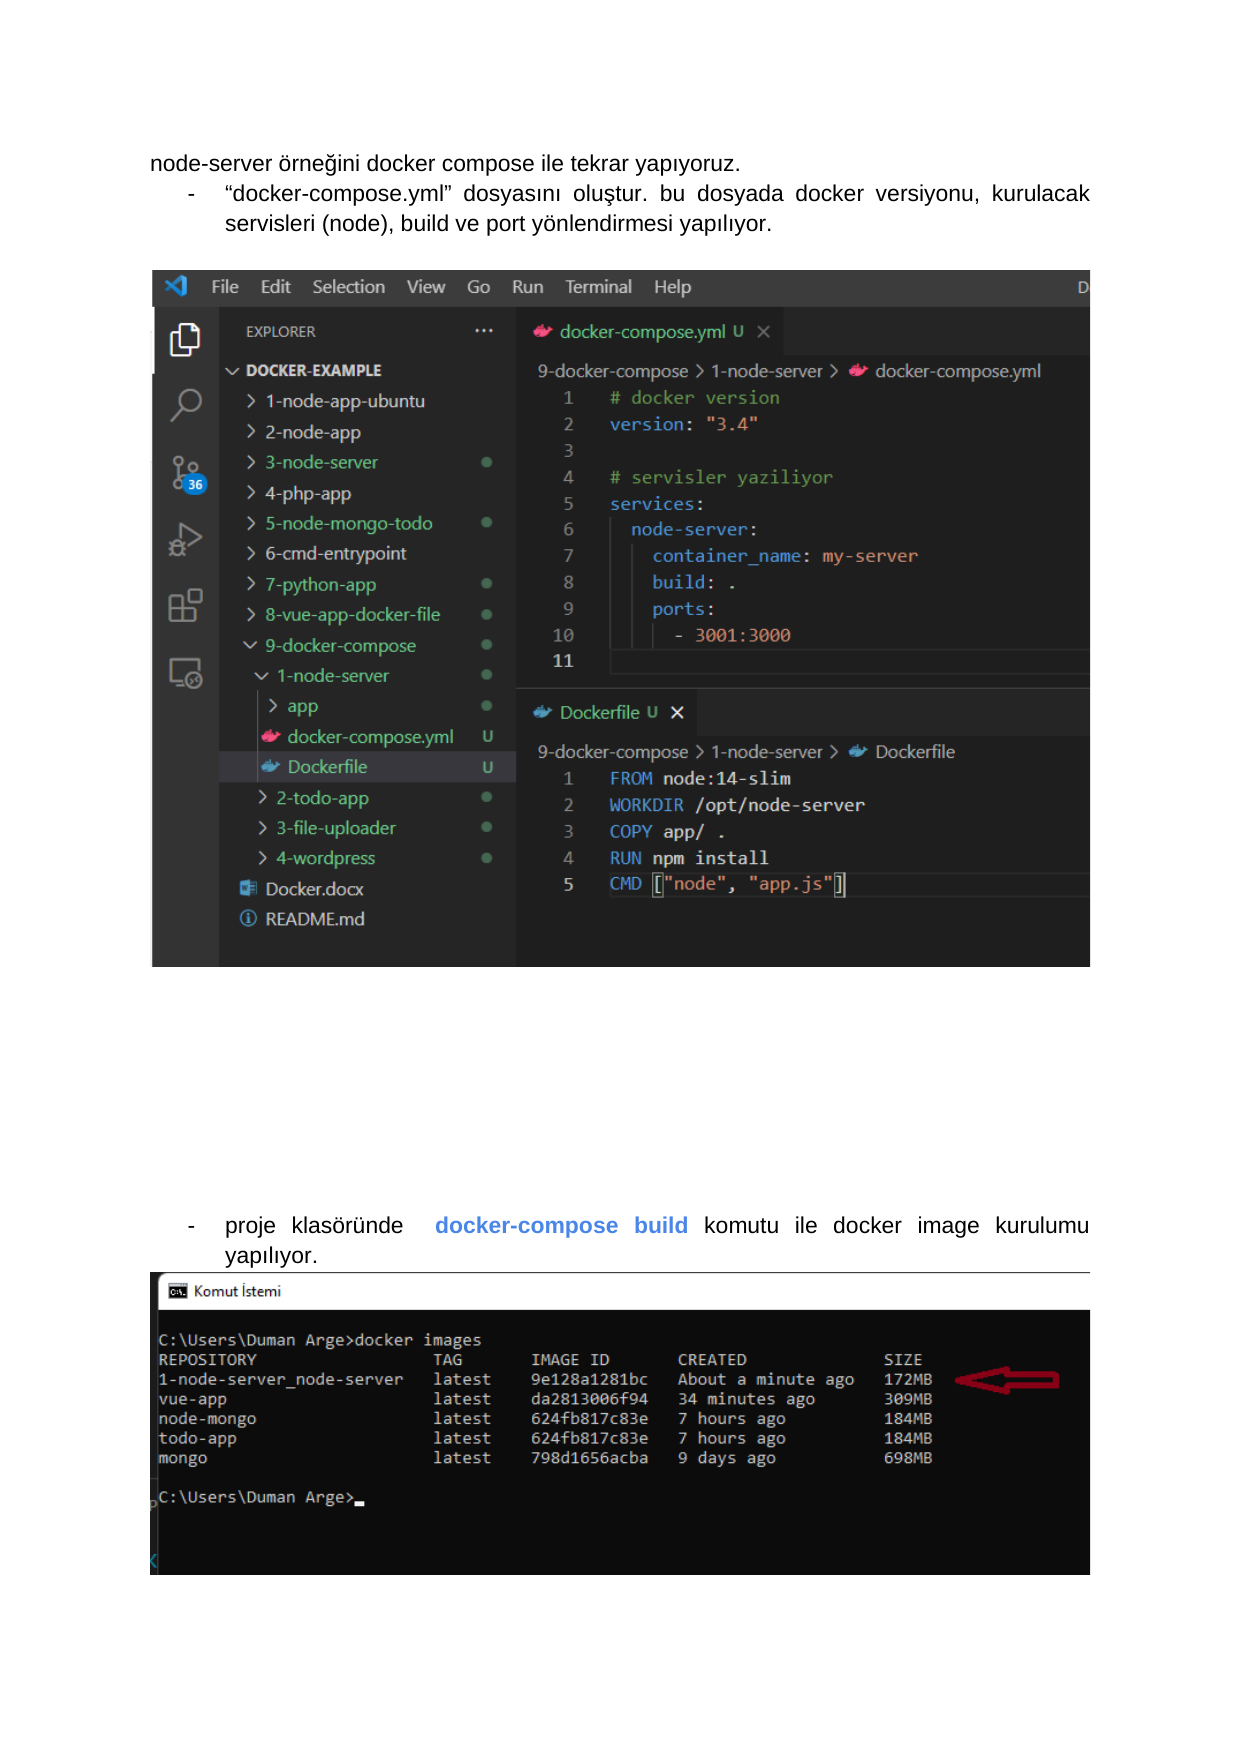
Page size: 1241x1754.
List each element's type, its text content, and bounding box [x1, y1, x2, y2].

picture [150, 270, 1091, 967]
list “docker-compose.yml” dosyasını oluştur. bu dosyada docker versiyonu, kurulacak servisleri (node), build ve port yönlendirmesi yapılıyor. [187, 180, 1090, 237]
list proje klasöründe docker-compose build komutu ile docker image kurulumu yapılıyor. [187, 1212, 1090, 1269]
picture [150, 1272, 1091, 1575]
text node-server örneğini docker compose ile tekrar yapıyoruz. [150, 150, 1090, 176]
